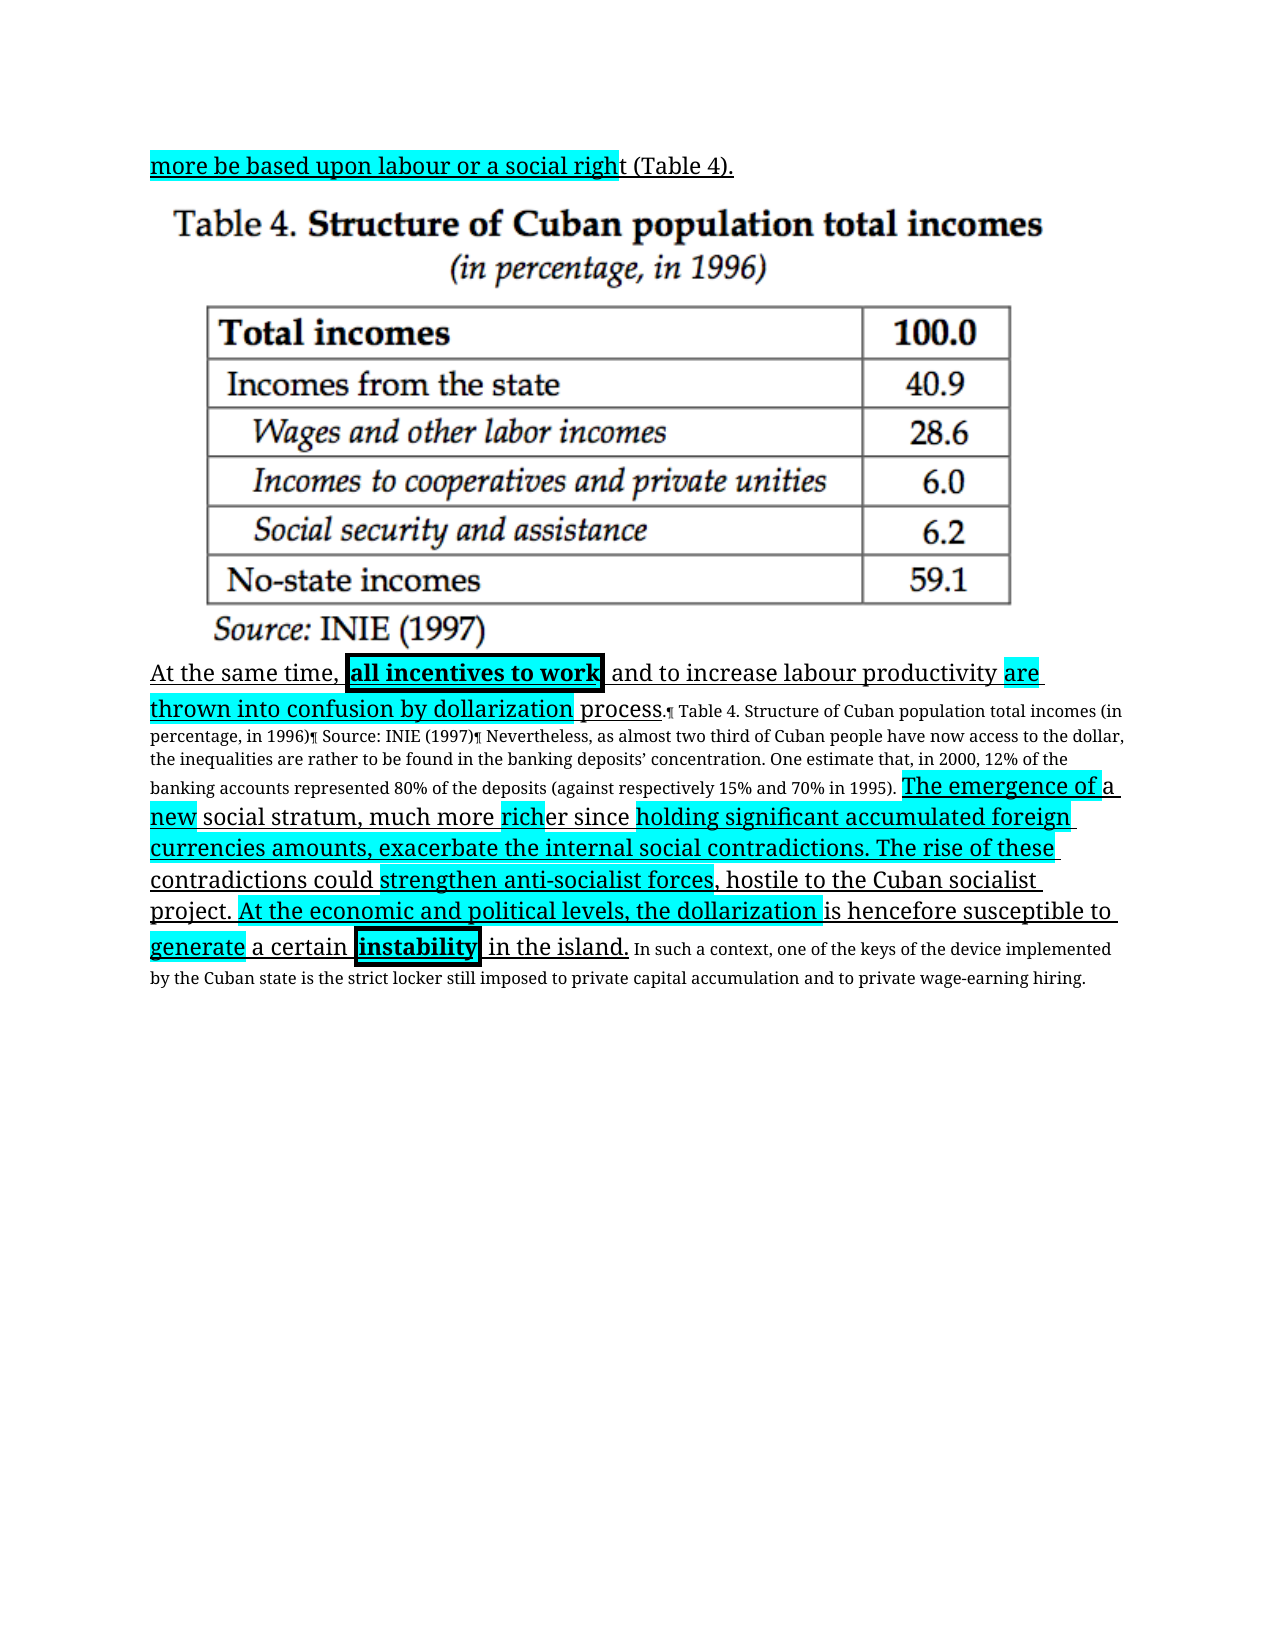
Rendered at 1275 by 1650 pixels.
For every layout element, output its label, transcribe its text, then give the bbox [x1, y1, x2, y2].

picture [150, 181, 1050, 653]
text The egalitarian wages and incomes structure and the existence of a complete system of public social services constitute the success —largely acknowledged at a worldwide level—, as well as one of the justifications of the revolutionary process. Accordingly, the latter is inevitably destabilized by the fact that a part of Cuban population incomes can no more be based upon labour or a social right (Table 4). [619, 150, 1125, 652]
text At the same time, all incentives to work and to increase labour productivity are thrown into confusion by dollarization process.¶ Table 4. Structure of Cuban population total incomes (in percentage, in 1996)¶ Source: INIE (1997)¶ Nevertheless, as almost two third of Cuban people have now access to the dollar, the inequalities are rather to be found in the banking deposits’ concentration. One estimate that, in 2000, 12% of the banking accounts represented 80% of the deposits (against respectively 15% and 70% in 1995). The emergence of a new social stratum, much more richer since holding significant accumulated foreign currencies amounts, exacerbate the internal social contradictions. The rise of these contradictions could strengthen anti-socialist forces, hostile to the Cuban socialist project. At the economic and political levels, the dollarization is hencefore susceptible to generate a certain instability in the island. In such a context, one of the keys of the device implemented by the Cuban state is the strict locker still imposed to private capital accumulation and to private wage-earning hiring. [150, 652, 1125, 989]
